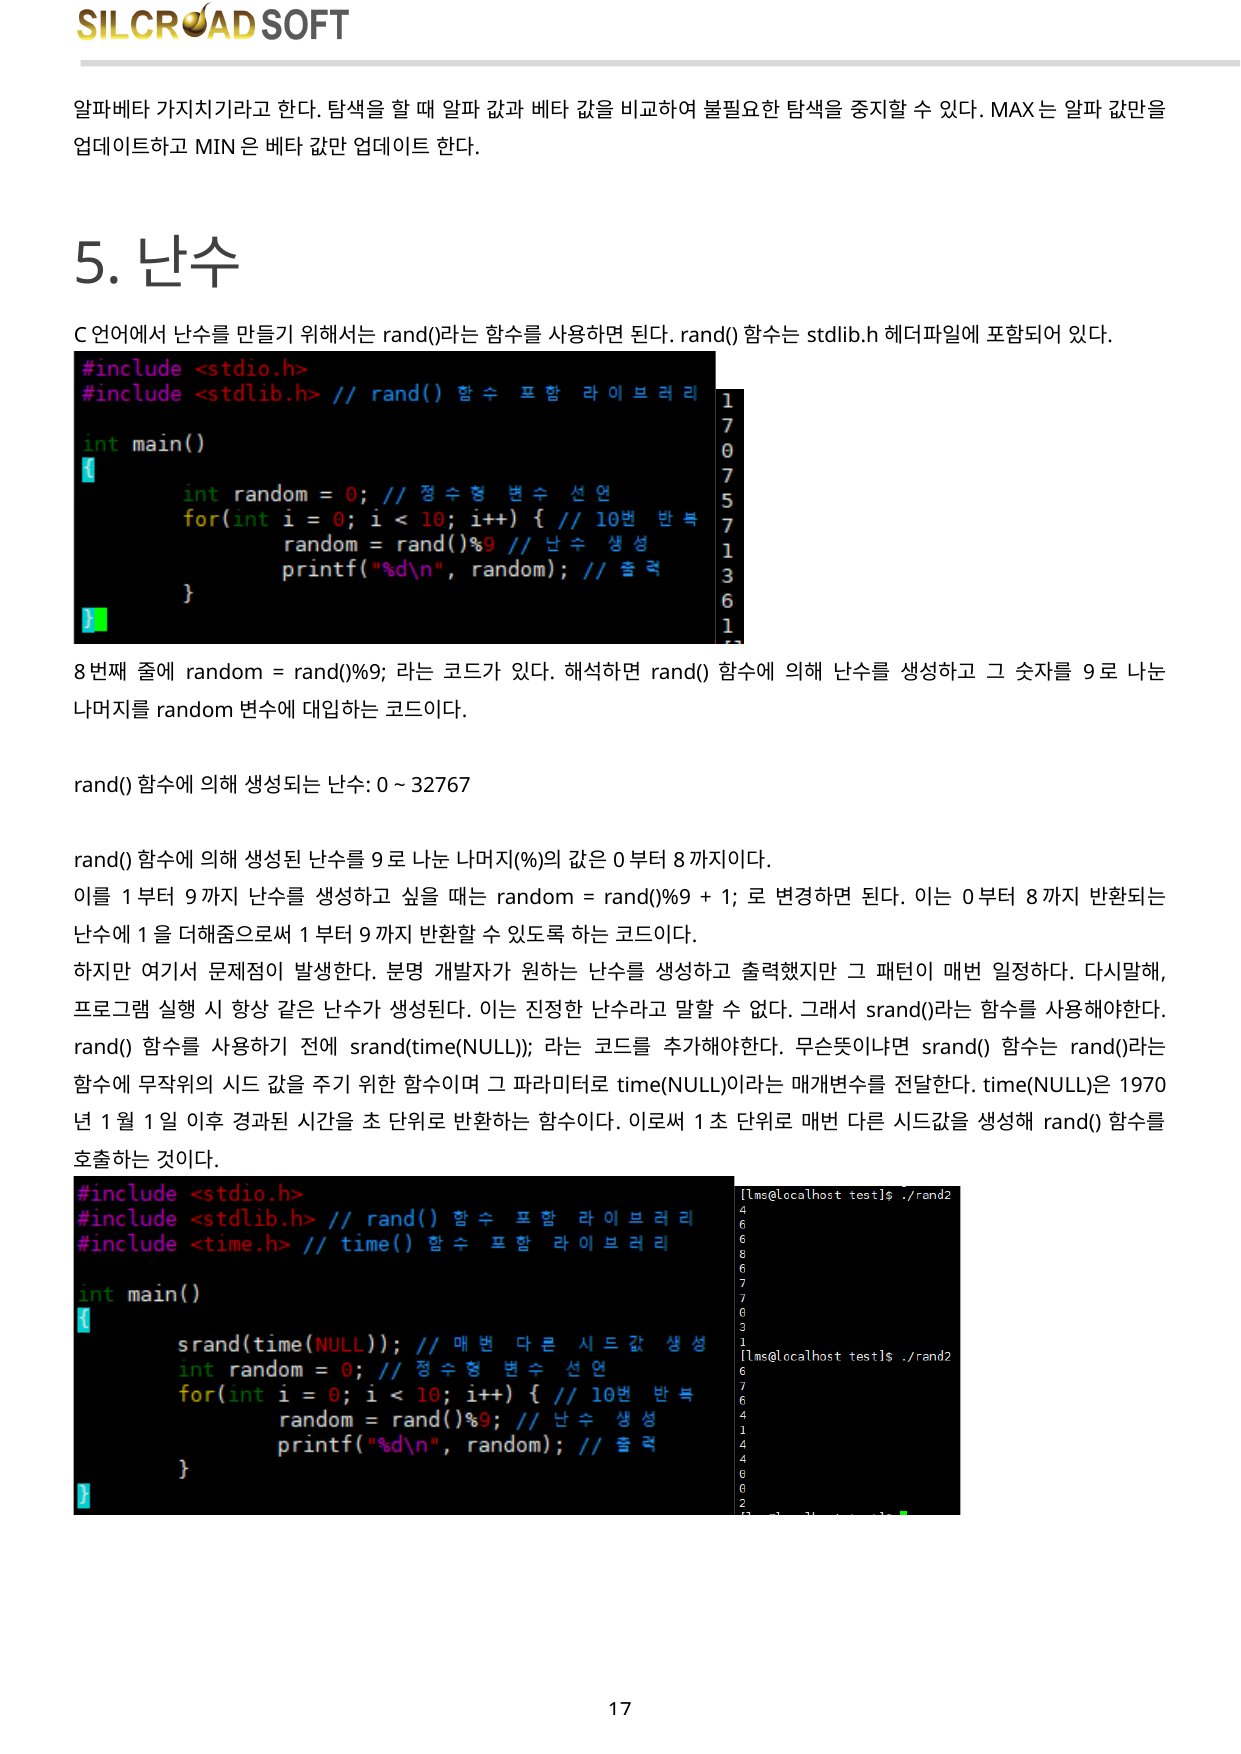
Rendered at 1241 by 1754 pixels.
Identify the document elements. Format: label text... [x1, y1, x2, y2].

text 이를 1부터 9까지 난수를 생성하고 싶을 때는 random = rand()%9 + 1; 로 변경하면 된다. 이는 0부터 8까지 반환되는 난수에 1을 더해줌으로써 1부터 9까지 반환할 수 있도록 하는 코드이다. [73, 877, 1166, 952]
picture [73, 0, 353, 46]
picture [73, 1176, 961, 1515]
text 8번째 줄에 random = rand()%9; 라는 코드가 있다. 해석하면 rand() 함수에 의해 난수를 생성하고 그 숫자를 9로 나눈 나머지를 random 변수에 대입하는 코드이다. [73, 652, 1166, 727]
text rand() 함수에 의해 생성되는 난수: 0 ~ 32767 [73, 764, 1166, 802]
title 5. 난수 [73, 202, 1166, 314]
text C언어에서 난수를 만들기 위해서는 rand()라는 함수를 사용하면 된다. rand() 함수는 stdlib.h 헤더파일에 포함되어 있다. [73, 314, 1166, 352]
text rand() 함수에 의해 생성된 난수를 9로 나눈 나머지(%)의 값은 0부터 8까지이다. [73, 839, 1166, 877]
picture [73, 351, 744, 644]
text 하지만 여기서 문제점이 발생한다. 분명 개발자가 원하는 난수를 생성하고 출력했지만 그 패턴이 매번 일정하다. 다시말해, 프로그램 실행 시 항상 같은 난수가 생성된다. 이는 진정한 난수라고 말할 수 없다. 그래서 srand()라는 함수를 사용해야한다. rand() 함수를 사용하기 전에 srand(time(NULL)); 라는 코드를 추가해야한다. 무슨뜻이냐면 srand() 함수는 rand()라는 함수에 무작위의 시드 값을 주기 위한 함수이며 그 파라미터로 time(NULL)이라는 매개변수를 전달한다. time(NULL)은 1970년 1월 1일 이후 경과된 시간을 초 단위로 반환하는 함수이다. 이로써 1초 단위로 매번 다른 시드값을 생성해 rand() 함수를 호출하는 것이다. [73, 952, 1166, 1177]
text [73, 89, 1166, 164]
